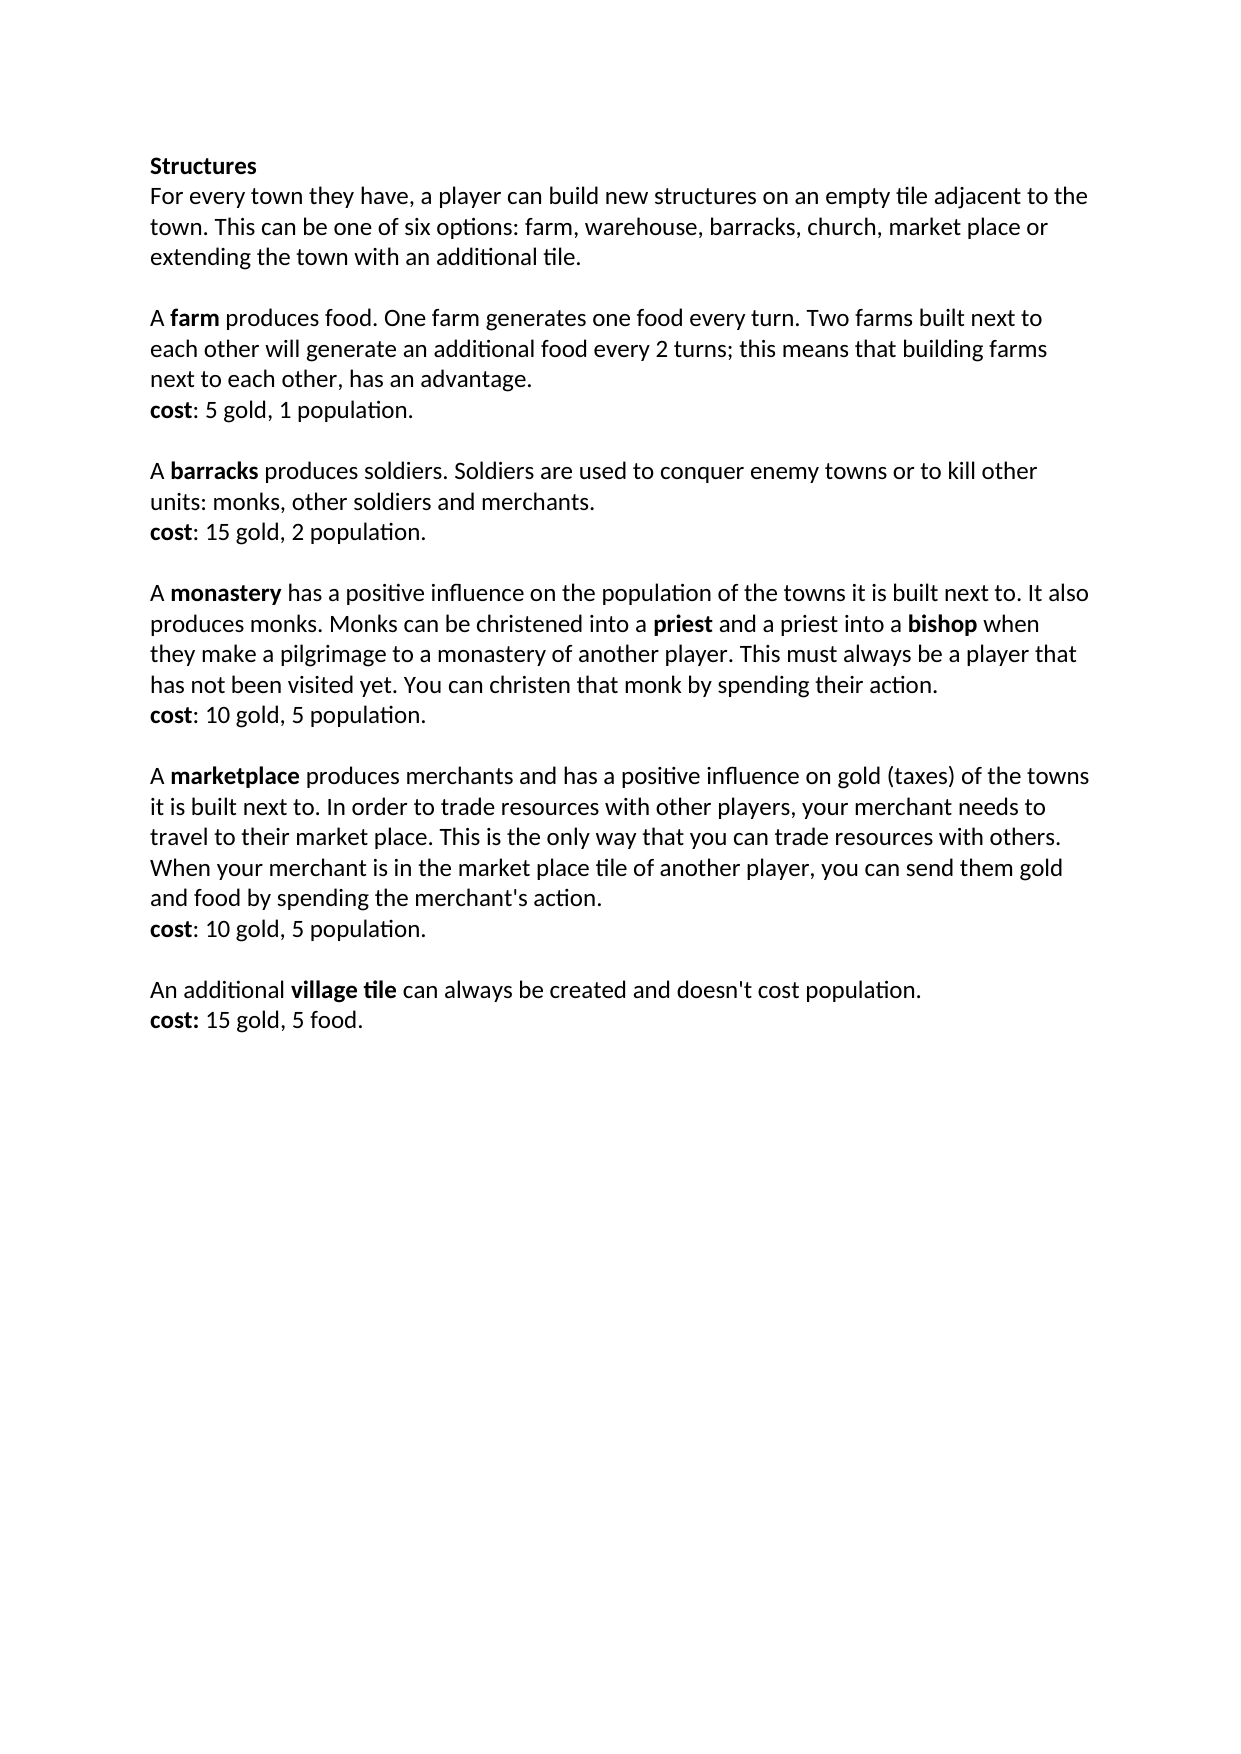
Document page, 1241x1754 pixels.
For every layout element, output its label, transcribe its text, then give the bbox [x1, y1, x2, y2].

text cost: 10 gold, 5 population. [150, 913, 1090, 943]
text A barracks produces soldiers. Soldiers are used to conquer enemy towns or to kill other units: monks, other soldiers and merchants. [150, 455, 1090, 516]
text A monastery has a positive influence on the population of the towns it is built next to. It also produces monks. Monks can be christened into a priest and a priest into a bishop when they make a pilgrimage to a monastery of another player. This must always be a player that has not been visited yet. You can christen that monk by spending their action. [150, 577, 1090, 699]
text cost: 5 gold, 1 population. [150, 394, 1090, 425]
text An additional village tile can always be created and doesn't cost population. [150, 974, 1090, 1004]
text A marketplace produces merchants and has a positive influence on gold (taxes) of the towns it is built next to. In order to trade resources with other players, your merchant needs to travel to their market place. This is the only way that you can trade resources with others. When your merchant is in the market place tile of another player, you can send them gold and food by spending the merchant's action. [150, 760, 1090, 913]
text For every town they have, a player can build new structures on an empty tile adjacent to the town. This can be one of six options: farm, warehouse, barracks, church, market place or extending the town with an additional tile. [150, 181, 1090, 272]
text Structures [150, 150, 1090, 181]
text cost: 15 gold, 5 food. [150, 1004, 1090, 1035]
text A farm produces food. One farm generates one food every turn. Two farms built next to each other will generate an additional food every 2 turns; this means that building farms next to each other, has an advantage. [150, 303, 1090, 394]
text cost: 10 gold, 5 population. [150, 699, 1090, 730]
text cost: 15 gold, 2 population. [150, 516, 1090, 547]
